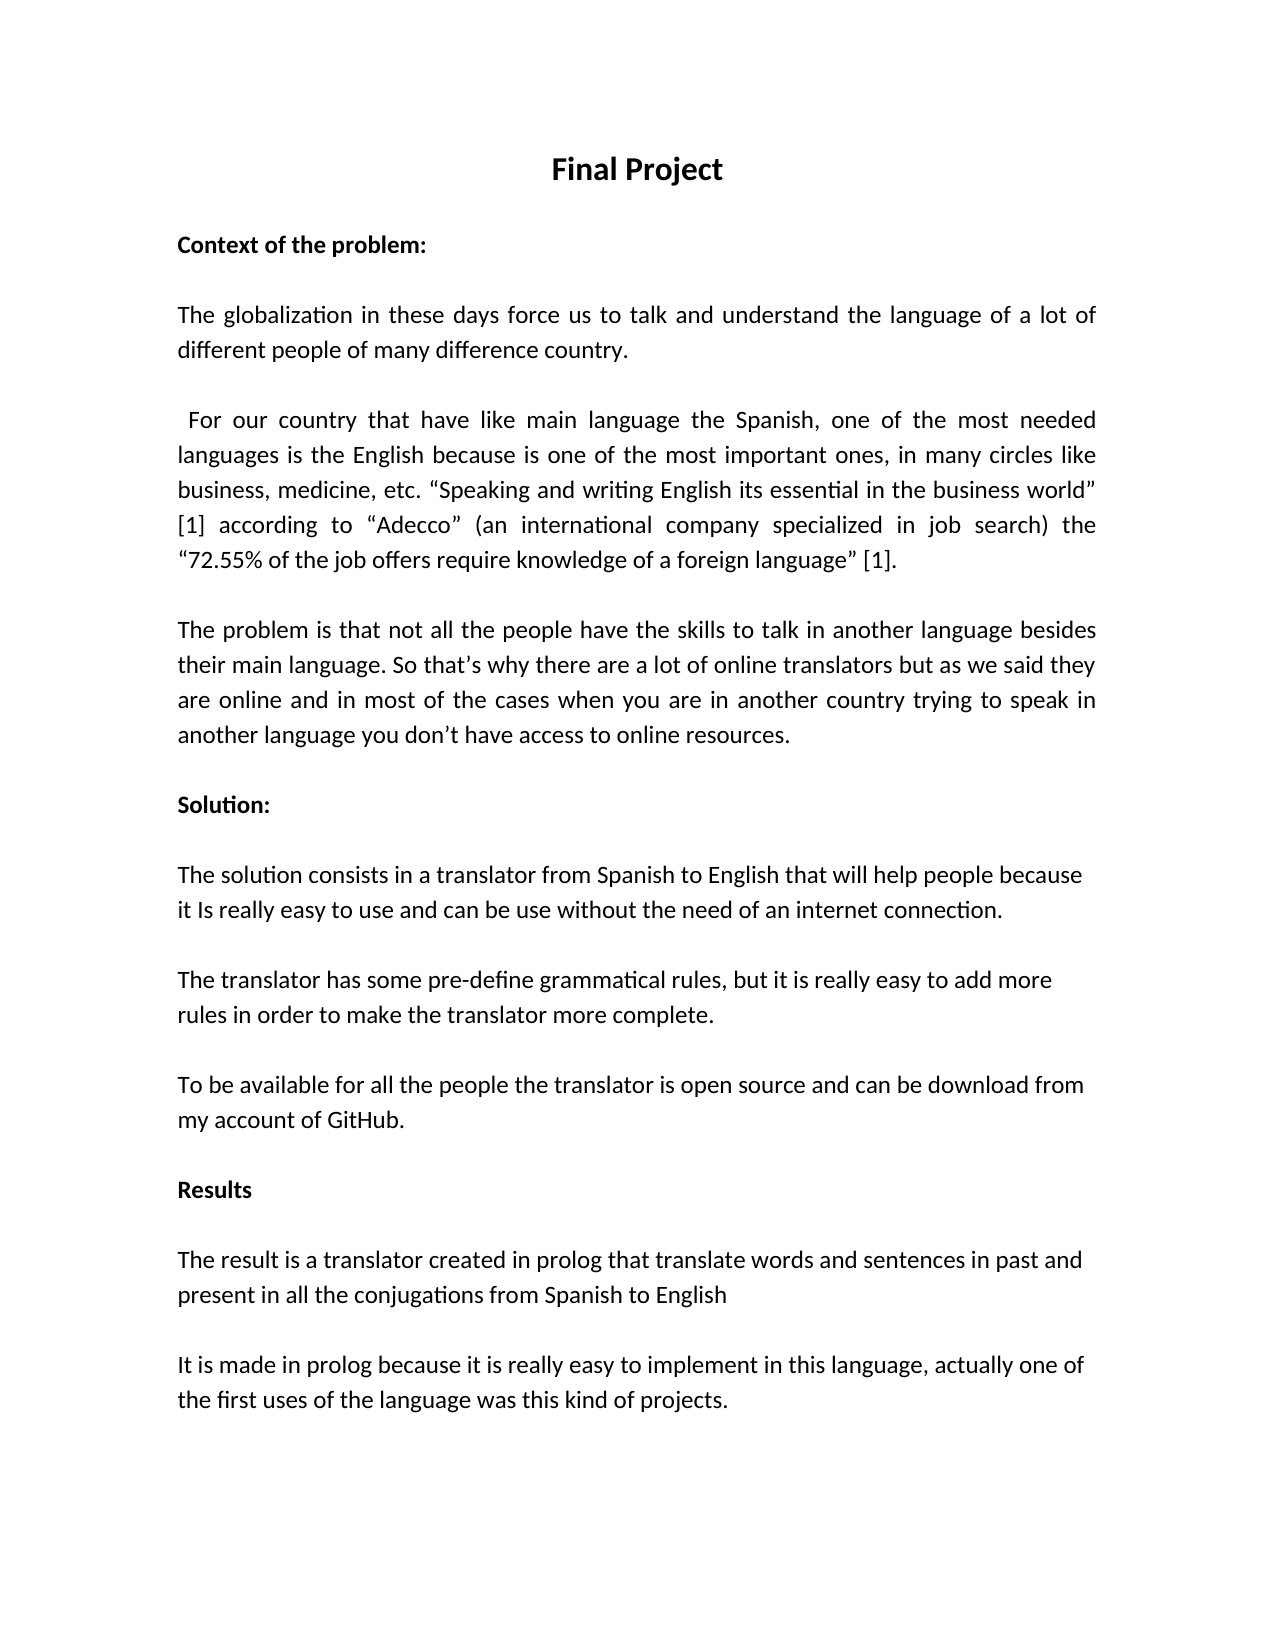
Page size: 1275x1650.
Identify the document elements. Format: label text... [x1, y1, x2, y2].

text To be available for all the people the translator is open source and can be download from my account of GitHub. [177, 1069, 1098, 1135]
text Context of the problem: [177, 229, 1098, 260]
text Results [177, 1174, 1098, 1205]
text The solution consists in a translator from Spanish to English that will help people because it Is really easy to use and can be use without the need of an internet connection. [177, 859, 1098, 925]
text The globalization in these days force us to talk and understand the language of a lot of different people of many difference country. [177, 299, 1098, 365]
text The problem is that not all the people have the skills to talk in another language besides their main language. So that’s why there are a lot of online translators but as we said they are online and in most of the cases when you are in another country trying to speak in another language you don’t have access to online resources. [177, 614, 1098, 750]
text For our country that have like main language the Spanish, one of the most needed languages is the English because is one of the most important ones, in many circles like business, medicine, etc. “Speaking and writing English its essential in the business world” [1] according to “Adecco” (an international company specialized in job search) the “72.55% of the job offers require knowledge of a foreign language” [1]. [177, 404, 1098, 575]
text Final Project [177, 148, 1098, 188]
text The result is a translator created in prolog that translate words and sentences in past and present in all the conjugations from Spanish to English [177, 1244, 1098, 1310]
text It is made in prolog because it is really easy to implement in this language, actually one of the first uses of the language was this kind of projects. [177, 1349, 1098, 1415]
text The translator has some pre-define grammatical rules, but it is really easy to add more rules in order to make the translator more complete. [177, 964, 1098, 1030]
text Solution: [177, 789, 1098, 820]
